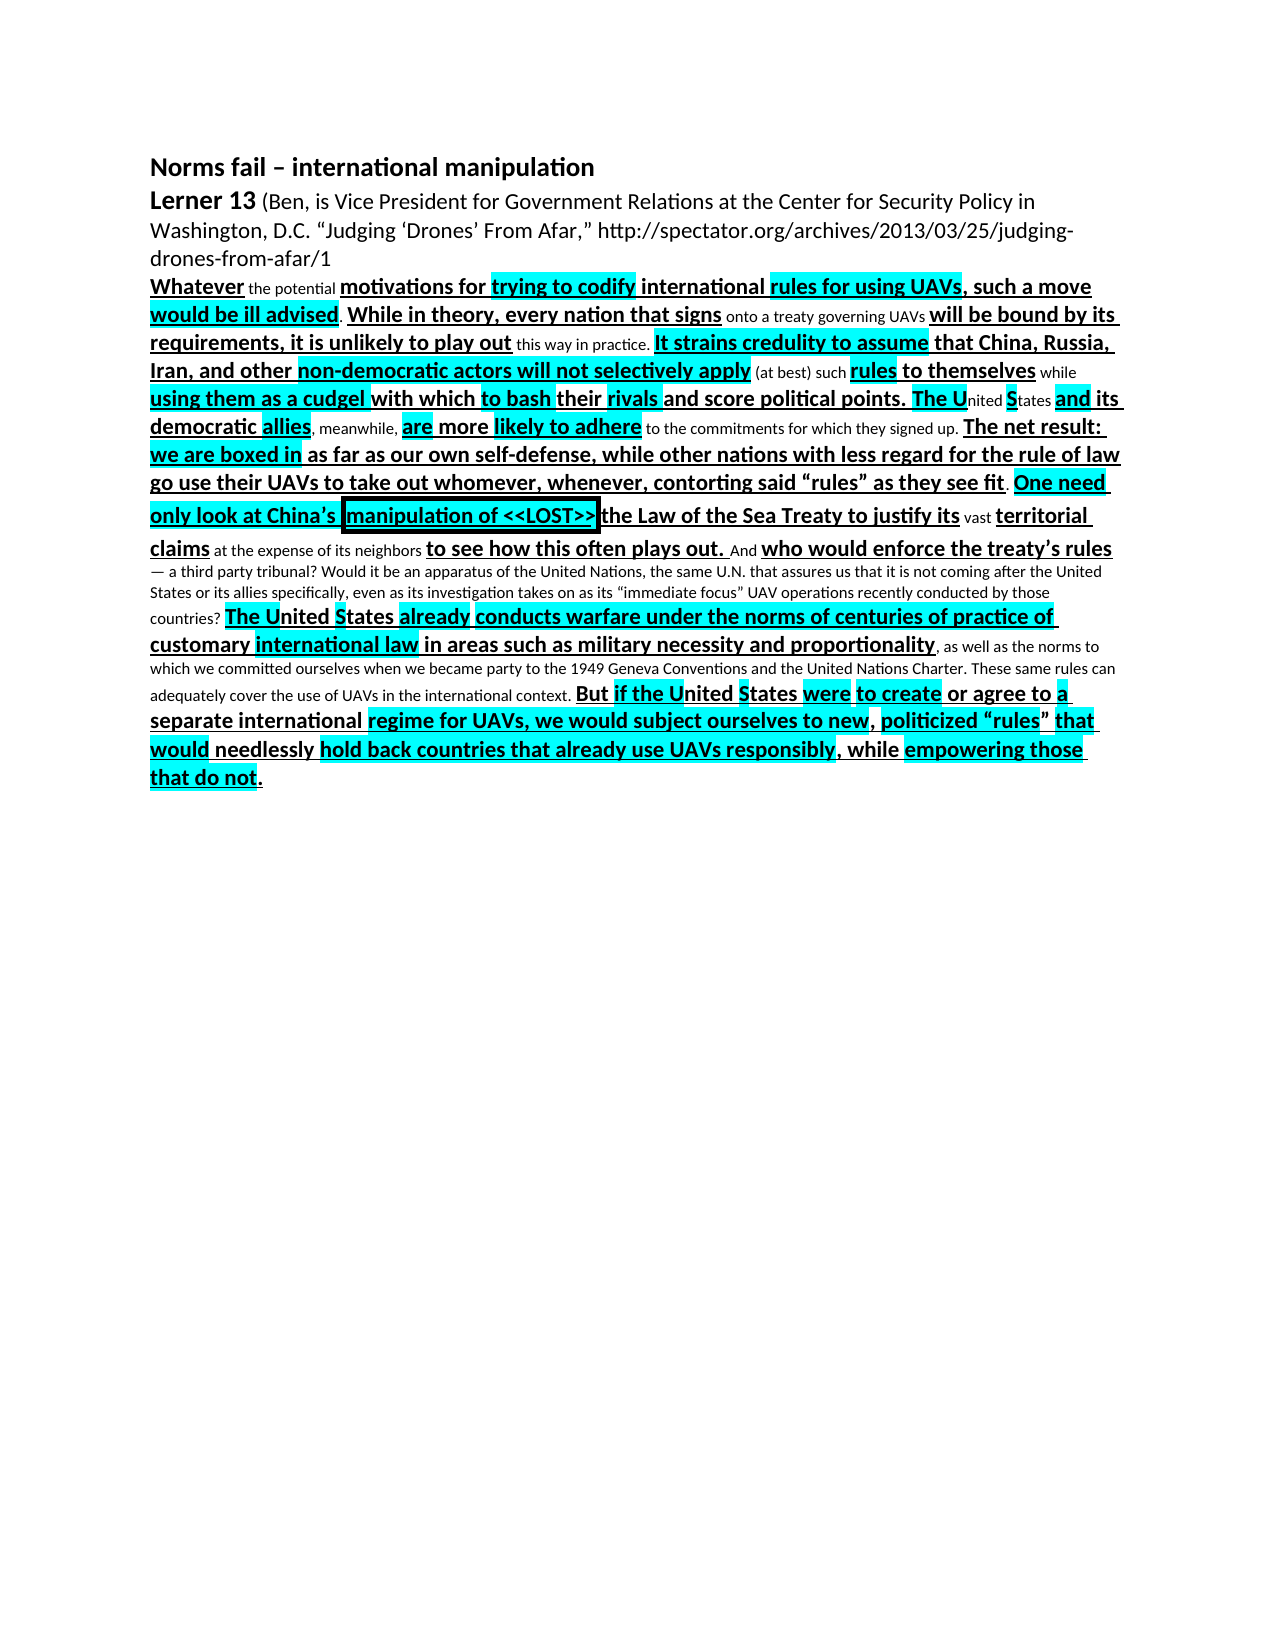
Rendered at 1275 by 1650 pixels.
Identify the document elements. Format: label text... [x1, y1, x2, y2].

text Whatever the potential motivations for trying to codify international rules for using UAVs, such a move would be ill advised. While in theory, every nation that signs onto a treaty governing UAVs will be bound by its requirements, it is unlikely to play out this way in practice. It strains credulity to assume that China, Russia, Iran, and other non-democratic actors will not selectively apply (at best) such rules to themselves while using them as a cudgel with which to bash their rivals and score political points. The United States and its democratic allies, meanwhile, are more likely to adhere to the commitments for which they signed up. The net result: we are boxed in as far as our own self-defense, while other nations with less regard for the rule of law go use their UAVs to take out whomever, whenever, contorting said “rules” as they see fit. One need only look at China’s manipulation of <<LOST>>the Law of the Sea Treaty to justify its vast territorial claims at the expense of its neighbors to see how this often plays out. And who would enforce the treaty’s rules — a third party tribunal? Would it be an apparatus of the United Nations, the same U.N. that assures us that it is not coming after the United States or its allies specifically, even as its investigation takes on as its “immediate focus” UAV operations recently conducted by those countries? The United States already conducts warfare under the norms of centuries of practice of customary international law in areas such as military necessity and proportionality, as well as the norms to which we committed ourselves when we became party to the 1949 Geneva Conventions and the United Nations Charter. These same rules can adequately cover the use of UAVs in the international context. But if the United States were to create or agree to a separate international regime for UAVs, we would subject ourselves to new, politicized “rules” that would needlessly hold back countries that already use UAVs responsibly, while empowering those that do not. [150, 272, 1125, 791]
subtitle Norms fail – international manipulation [150, 150, 1125, 183]
text Lerner 13 (Ben, is Vice President for Government Relations at the Center for Security Policy in Washington, D.C. “Judging ‘Drones’ From Afar,” http://spectator.org/archives/2013/03/25/judging-drones-from-afar/1 [150, 183, 1125, 272]
